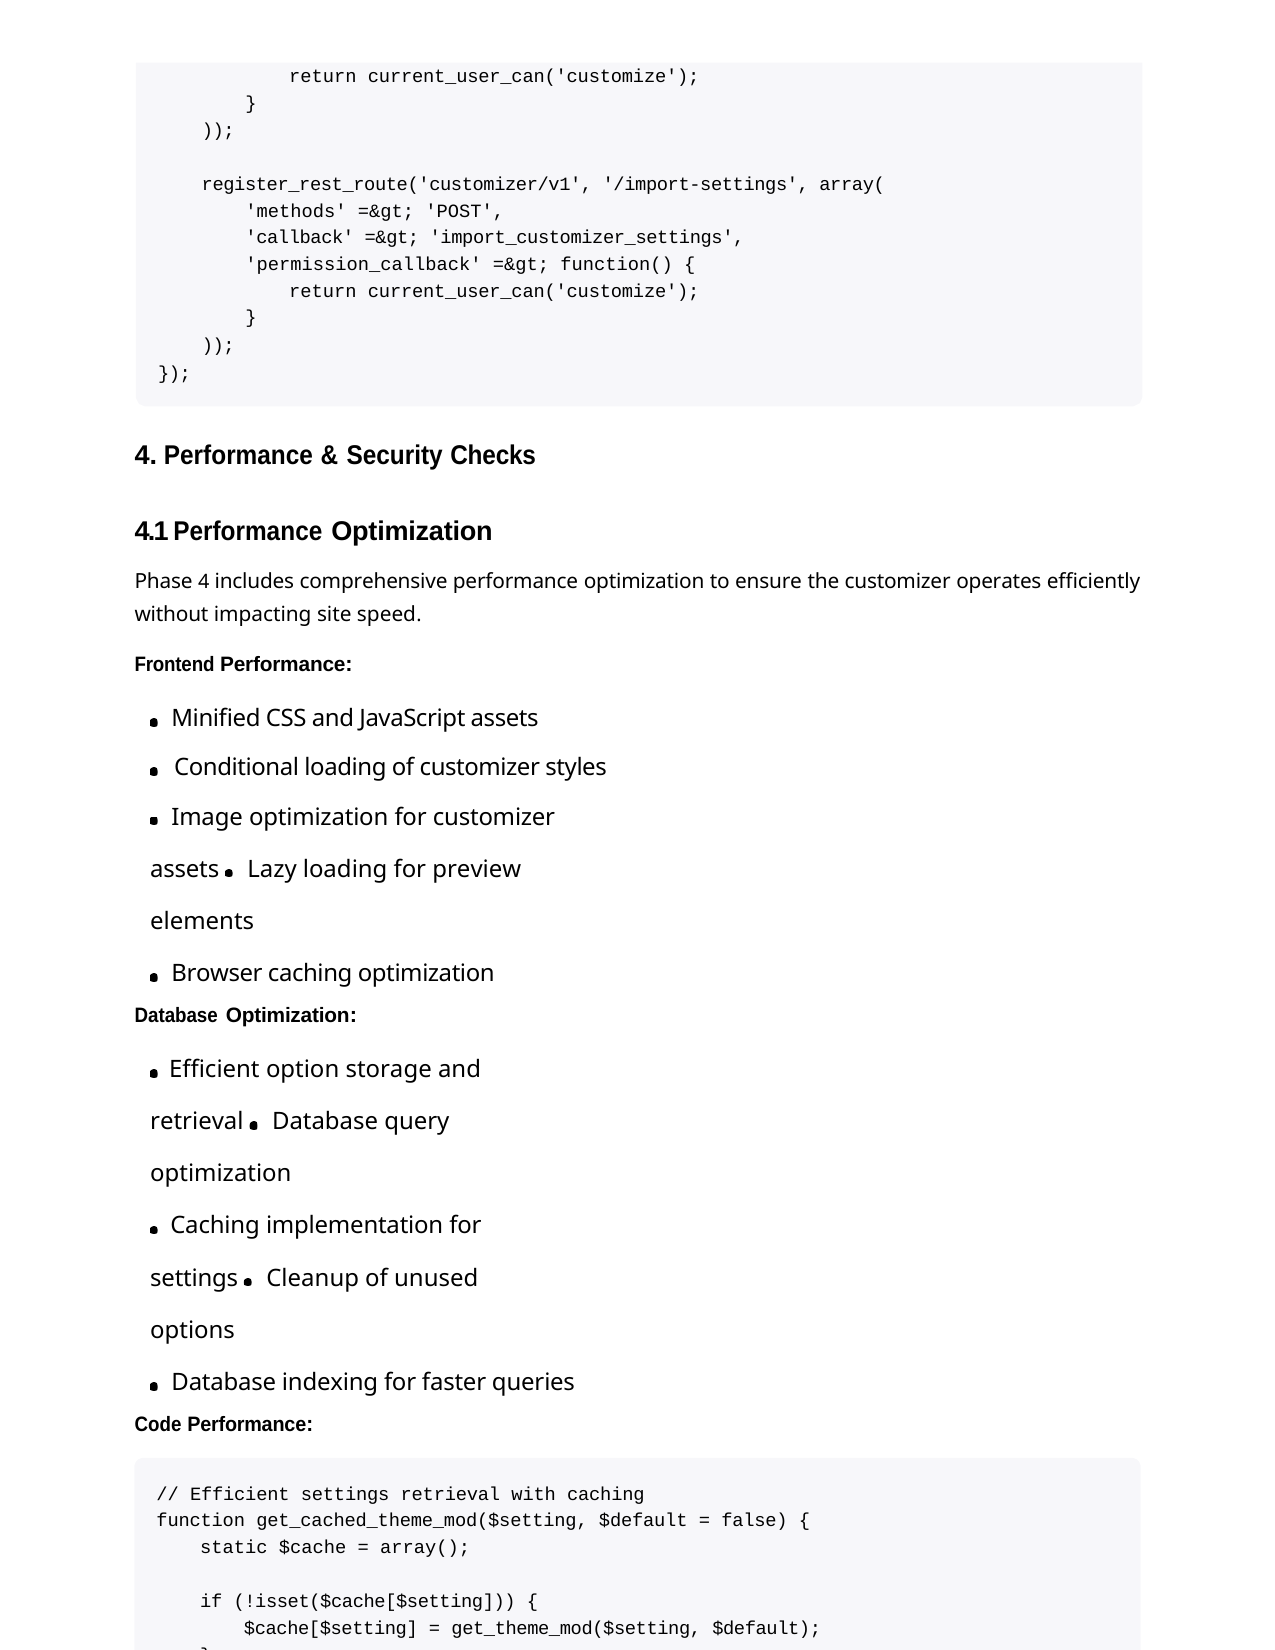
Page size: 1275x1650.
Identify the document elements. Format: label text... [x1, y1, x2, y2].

text Minified CSS and JavaScript assets [150, 701, 1162, 733]
list Performance Optimization [134, 514, 1162, 546]
picture [150, 1226, 158, 1234]
picture [150, 718, 158, 727]
text Database Optimization: [134, 1002, 1162, 1027]
text Conditional loading of customizer styles [150, 750, 1162, 783]
picture [249, 1121, 258, 1130]
picture [225, 869, 233, 877]
text Code Performance: [134, 1411, 1162, 1436]
picture [150, 973, 158, 982]
picture [243, 1278, 252, 1286]
text Browser caching optimization [150, 956, 1162, 988]
text Frontend Performance: [134, 651, 1162, 676]
text Phase 4 includes comprehensive performance optimization to ensure the customizer operates efficiently without impacting site speed. [134, 566, 1162, 628]
subtitle Performance & Security Checks [134, 439, 1162, 471]
text Image optimization for customizer assets Lazy loading for preview elements [150, 799, 597, 936]
picture [150, 1382, 158, 1391]
picture [150, 767, 158, 776]
text Database indexing for faster queries [150, 1365, 1162, 1397]
picture [150, 1069, 158, 1078]
text Efficient option storage and retrieval Database query optimization [150, 1052, 546, 1189]
text Caching implementation for settings Cleanup of unused options [150, 1208, 546, 1345]
picture [150, 817, 158, 825]
